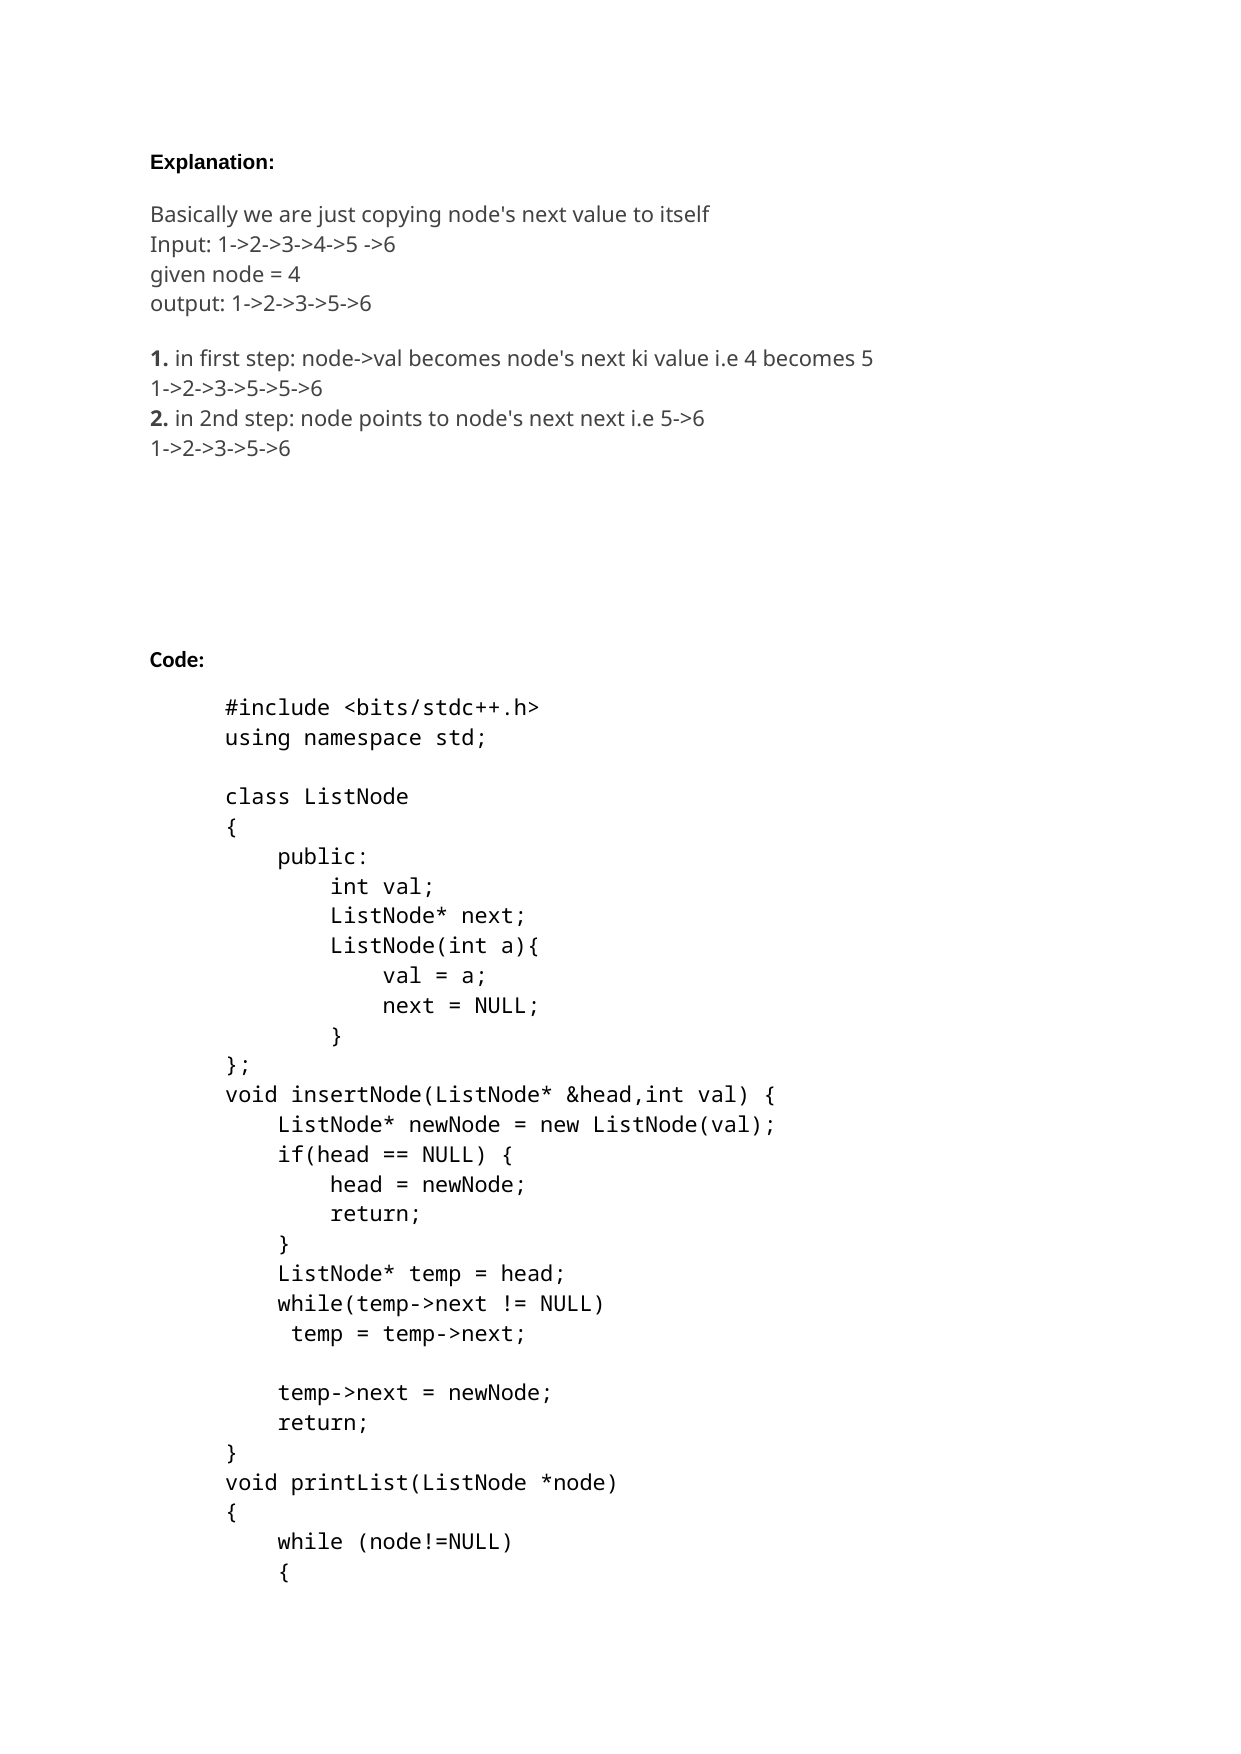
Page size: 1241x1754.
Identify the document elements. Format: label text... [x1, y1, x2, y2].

text { [225, 1556, 1090, 1586]
text while (node!=NULL) [225, 1526, 1090, 1556]
text Basically we are just copying node's next value to itself Input: 1->2->3->4->5 ->6 given node = 4 output: 1->2->3->5->6 [150, 199, 1090, 318]
text { [225, 811, 1090, 841]
text } [225, 1228, 1090, 1258]
text ListNode(int a){ [225, 930, 1090, 960]
text using namespace std; [225, 722, 1090, 751]
text void printList(ListNode *node) [225, 1466, 1090, 1496]
text { [225, 1496, 1090, 1526]
text head = newNode; [225, 1168, 1090, 1198]
text val = a; [225, 960, 1090, 990]
text #include <bits/stdc++.h> [225, 692, 1090, 722]
text class ListNode [225, 781, 1090, 811]
text temp->next = newNode; [225, 1377, 1090, 1407]
text next = NULL; [225, 990, 1090, 1019]
text int val; [225, 871, 1090, 900]
text while(temp->next != NULL) [225, 1288, 1090, 1317]
text Explanation: [150, 150, 1090, 174]
text return; [225, 1198, 1090, 1228]
text } [225, 1437, 1090, 1466]
text public: [225, 841, 1090, 871]
text } [225, 1019, 1090, 1049]
text ListNode* next; [225, 900, 1090, 930]
text }; [225, 1049, 1090, 1079]
text 1. in first step: node->val becomes node's next ki value i.e 4 becomes 5 1->2->3->5->5->6 2. in 2nd step: node points to node's next next i.e 5->6 1->2->3->5->6 [150, 343, 1090, 462]
text ListNode* temp = head; [225, 1258, 1090, 1288]
text if(head == NULL) { [225, 1139, 1090, 1168]
text temp = temp->next; [225, 1317, 1090, 1347]
text ListNode* newNode = new ListNode(val); [225, 1109, 1090, 1139]
text return; [225, 1407, 1090, 1437]
text void insertNode(ListNode* &head,int val) { [225, 1079, 1090, 1109]
text Code: [150, 645, 1090, 673]
